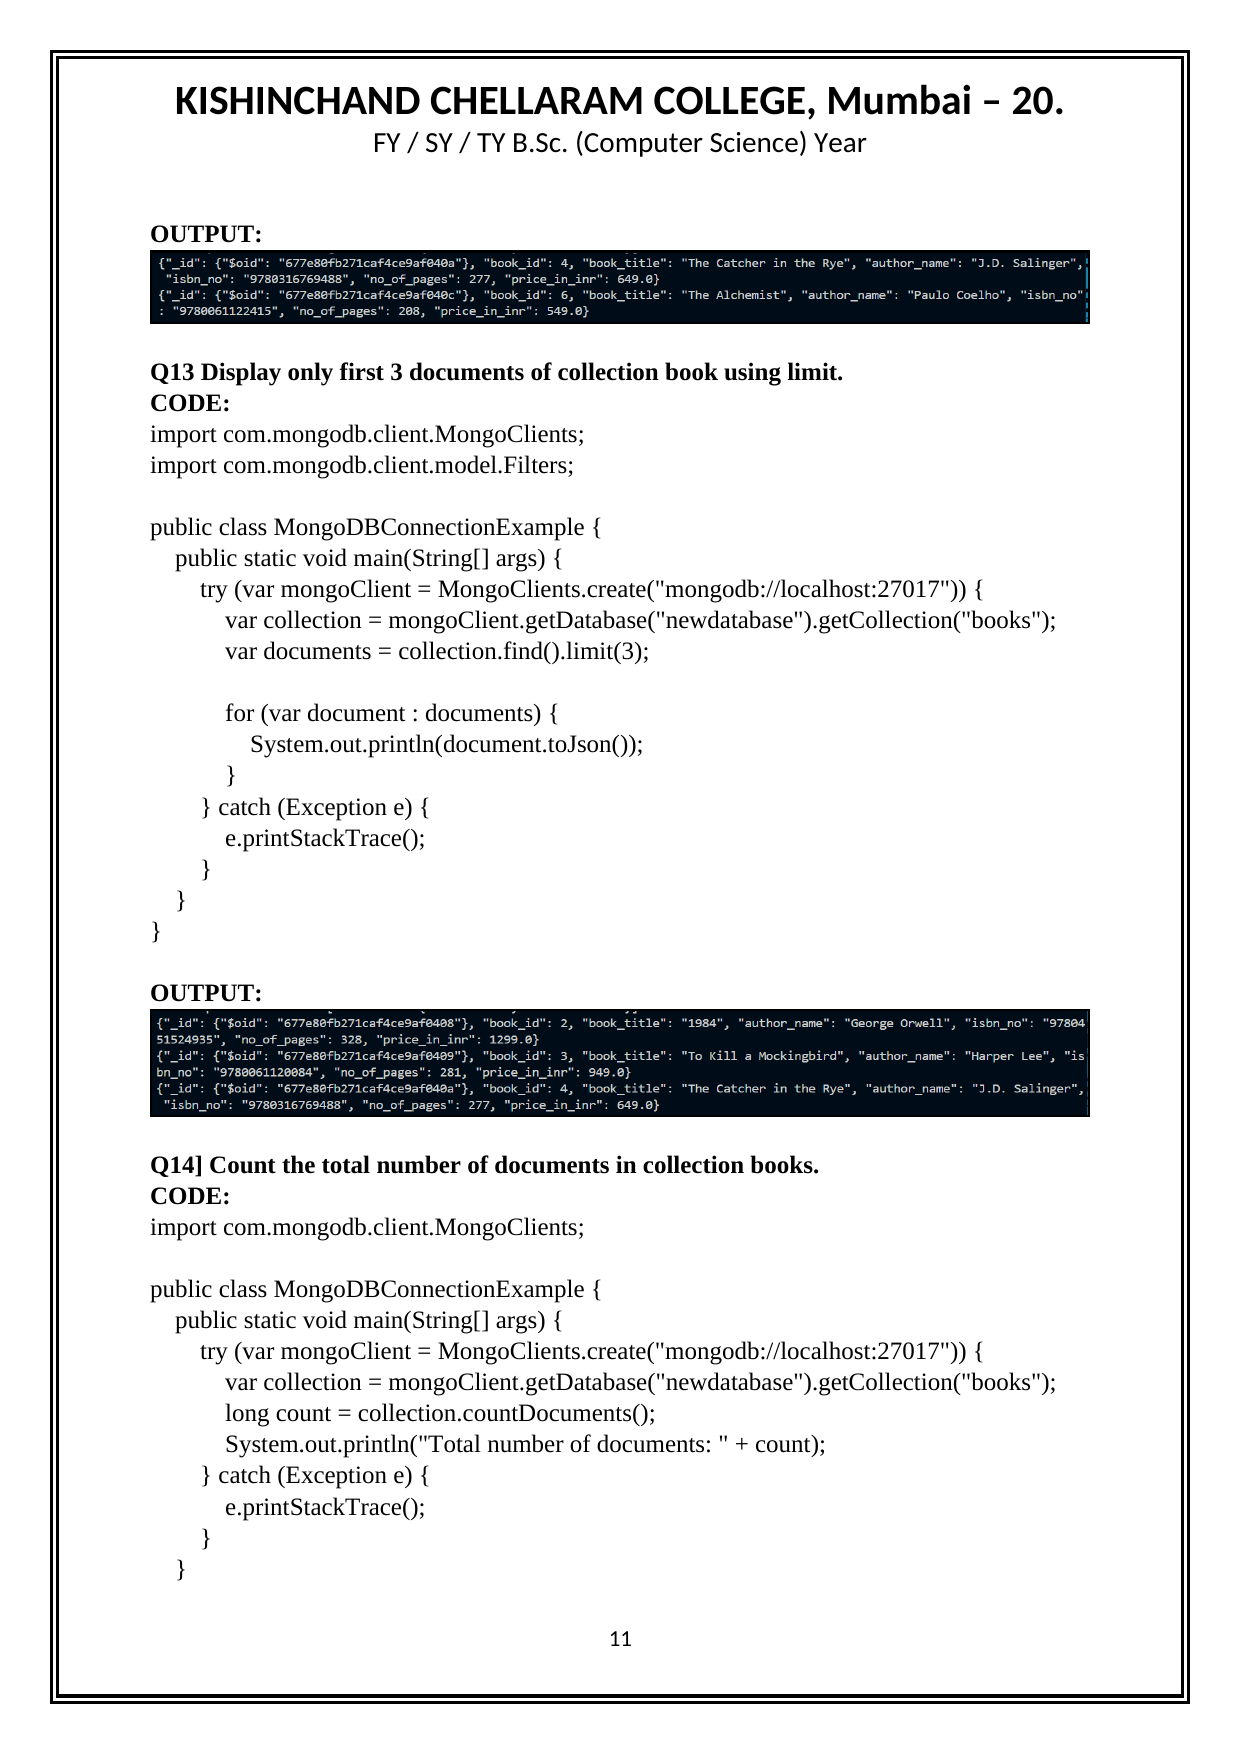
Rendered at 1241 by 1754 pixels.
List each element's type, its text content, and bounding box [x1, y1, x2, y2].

text var documents = collection.find().limit(3); [150, 636, 1090, 665]
text var collection = mongoClient.getDatabase("newdatabase").getCollection("books"); [150, 605, 1090, 634]
text public static void main(String[] args) { [150, 543, 1090, 572]
text } [150, 916, 1090, 944]
text try (var mongoClient = MongoClients.create("mongodb://localhost:27017")) { [150, 1336, 1090, 1365]
text CODE: [150, 388, 1090, 417]
text } [150, 885, 1090, 913]
text OUTPUT: [150, 978, 1090, 1007]
text Q13 Display only first 3 documents of collection book using limit. [150, 357, 1090, 386]
text CODE: [150, 1181, 1090, 1210]
text import com.mongodb.client.model.Filters; [150, 450, 1090, 479]
text import com.mongodb.client.MongoClients; [150, 1212, 1090, 1241]
text OUTPUT: [150, 219, 1090, 248]
text } [150, 1554, 1090, 1582]
text for (var document : documents) { [150, 698, 1090, 727]
text import com.mongodb.client.MongoClients; [150, 419, 1090, 448]
text var collection = mongoClient.getDatabase("newdatabase").getCollection("books"); [150, 1367, 1090, 1396]
text } [150, 761, 1090, 789]
text } [150, 854, 1090, 882]
text e.printStackTrace(); [150, 823, 1090, 851]
text public class MongoDBConnectionExample { [150, 1274, 1090, 1303]
text public static void main(String[] args) { [150, 1305, 1090, 1334]
text try (var mongoClient = MongoClients.create("mongodb://localhost:27017")) { [150, 574, 1090, 603]
text System.out.println(document.toJson()); [150, 729, 1090, 758]
text public class MongoDBConnectionExample { [150, 512, 1090, 541]
text } [150, 1523, 1090, 1551]
picture [152, 253, 1088, 322]
text long count = collection.countDocuments(); [150, 1398, 1090, 1427]
text } catch (Exception e) { [150, 1461, 1090, 1489]
text Q14] Count the total number of documents in collection books. [150, 1150, 1090, 1179]
text e.printStackTrace(); [150, 1492, 1090, 1520]
text } catch (Exception e) { [150, 792, 1090, 820]
text System.out.println("Total number of documents: " + count); [150, 1429, 1090, 1458]
picture [152, 1011, 1088, 1115]
